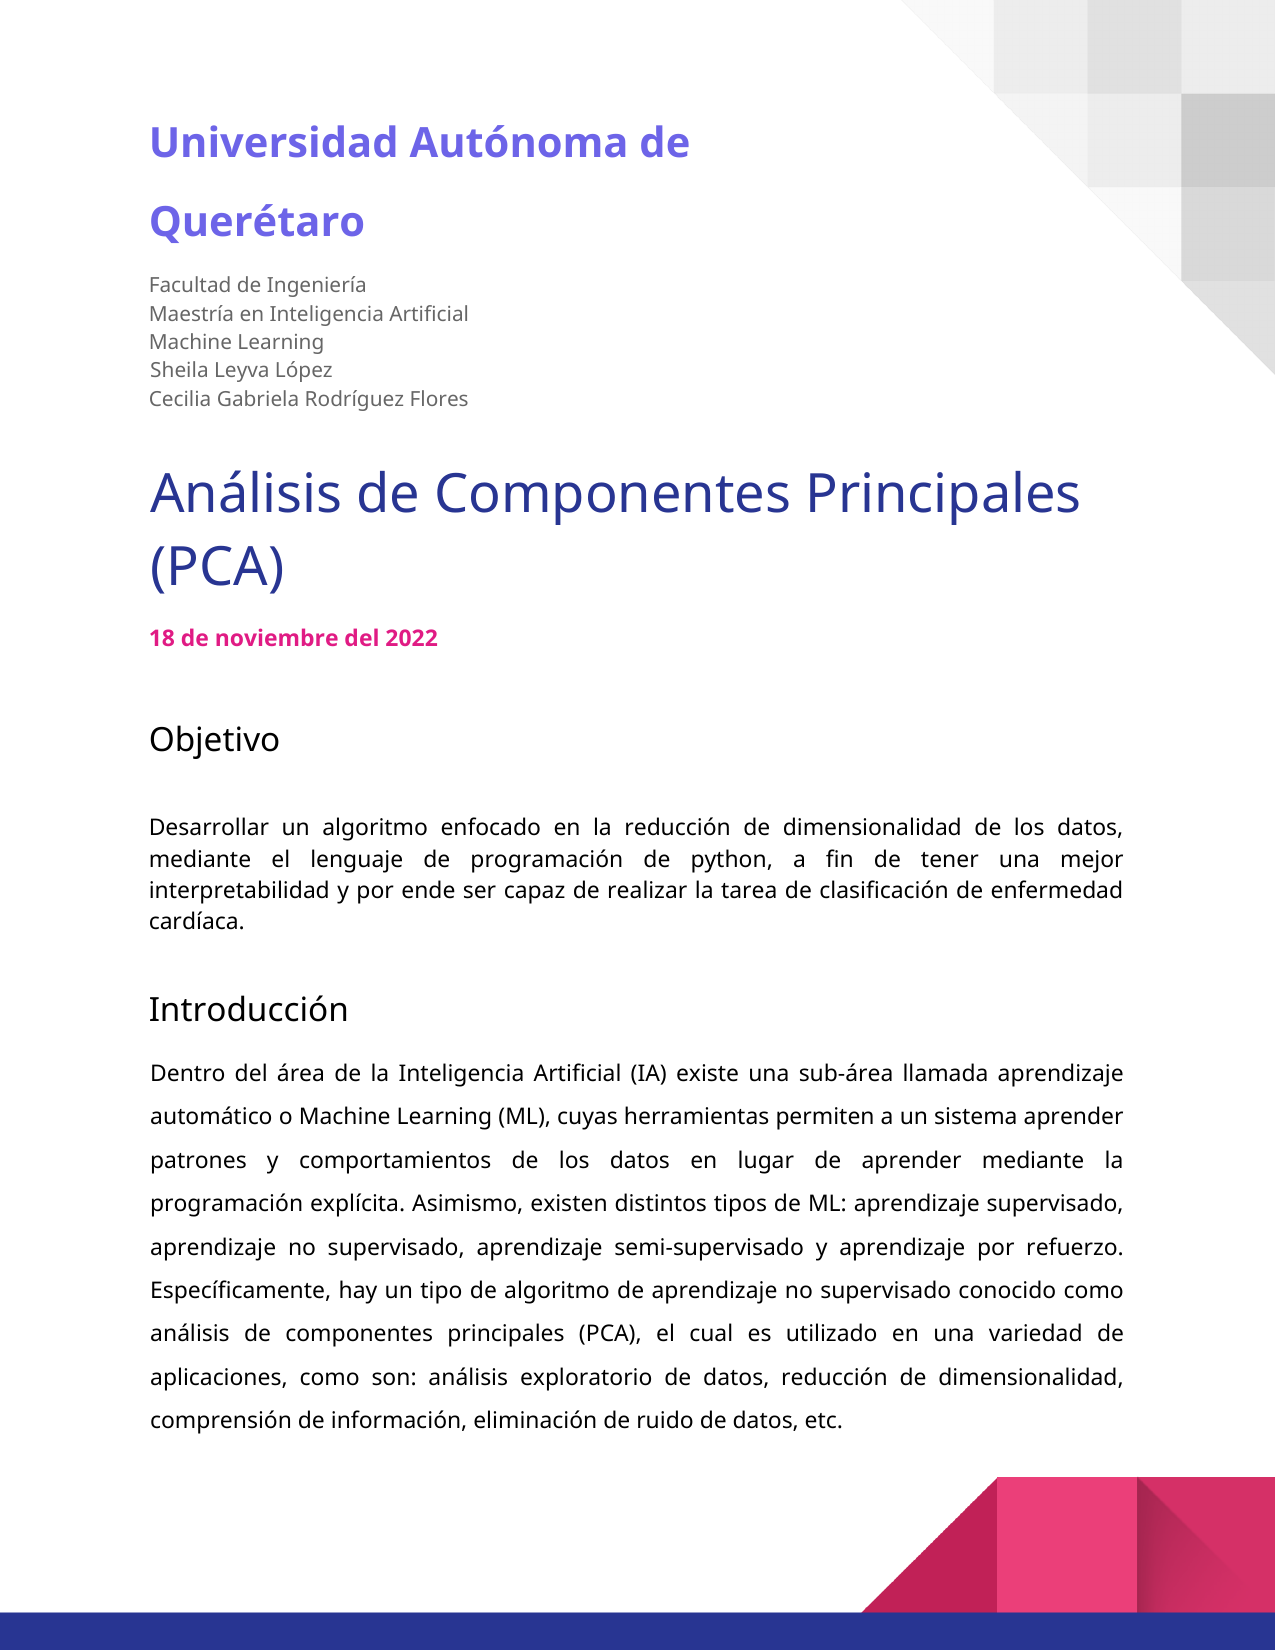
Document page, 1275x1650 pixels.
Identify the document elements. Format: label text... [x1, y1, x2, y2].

text Universidad Autónoma de Querétaro [148, 112, 1125, 248]
text Maestría en Inteligencia Artificial [148, 299, 1125, 327]
subtitle Desarrollar un algoritmo enfocado en la reducción de dimensionalidad de los datos, mediante el lenguaje de programación de python, a fin de tener una mejor interpretabilidad y por ende ser capaz de realizar la tarea de clasificación de enfermedad cardíaca. [148, 811, 1125, 936]
title Análisis de Componentes Principales (PCA) [150, 454, 1125, 602]
text Cecilia Gabriela Rodríguez Flores [148, 384, 1125, 412]
subtitle Introducción [148, 986, 1125, 1032]
text Machine Learning [148, 327, 1125, 356]
text Facultad de Ingeniería [148, 270, 1125, 299]
text Dentro del área de la Inteligencia Artificial (IA) existe una sub-área llamada aprendizaje automático o Machine Learning (ML), cuyas herramientas permiten a un sistema aprender patrones y comportamientos de los datos en lugar de aprender mediante la programación explícita. Asimismo, existen distintos tipos de ML: aprendizaje supervisado, aprendizaje no supervisado, aprendizaje semi-supervisado y aprendizaje por refuerzo. Específicamente, hay un tipo de algoritmo de aprendizaje no supervisado conocido como análisis de componentes principales (PCA), el cual es utilizado en una variedad de aplicaciones, como son: análisis exploratorio de datos, reducción de dimensionalidad, comprensión de información, eliminación de ruido de datos, etc. [150, 1057, 1125, 1435]
subtitle 18 de noviembre del 2022 [148, 622, 1125, 654]
subtitle Objetivo [148, 716, 1125, 761]
text Sheila Leyva López [150, 356, 1125, 384]
picture [900, 0, 1275, 375]
picture [0, 1476, 1275, 1650]
